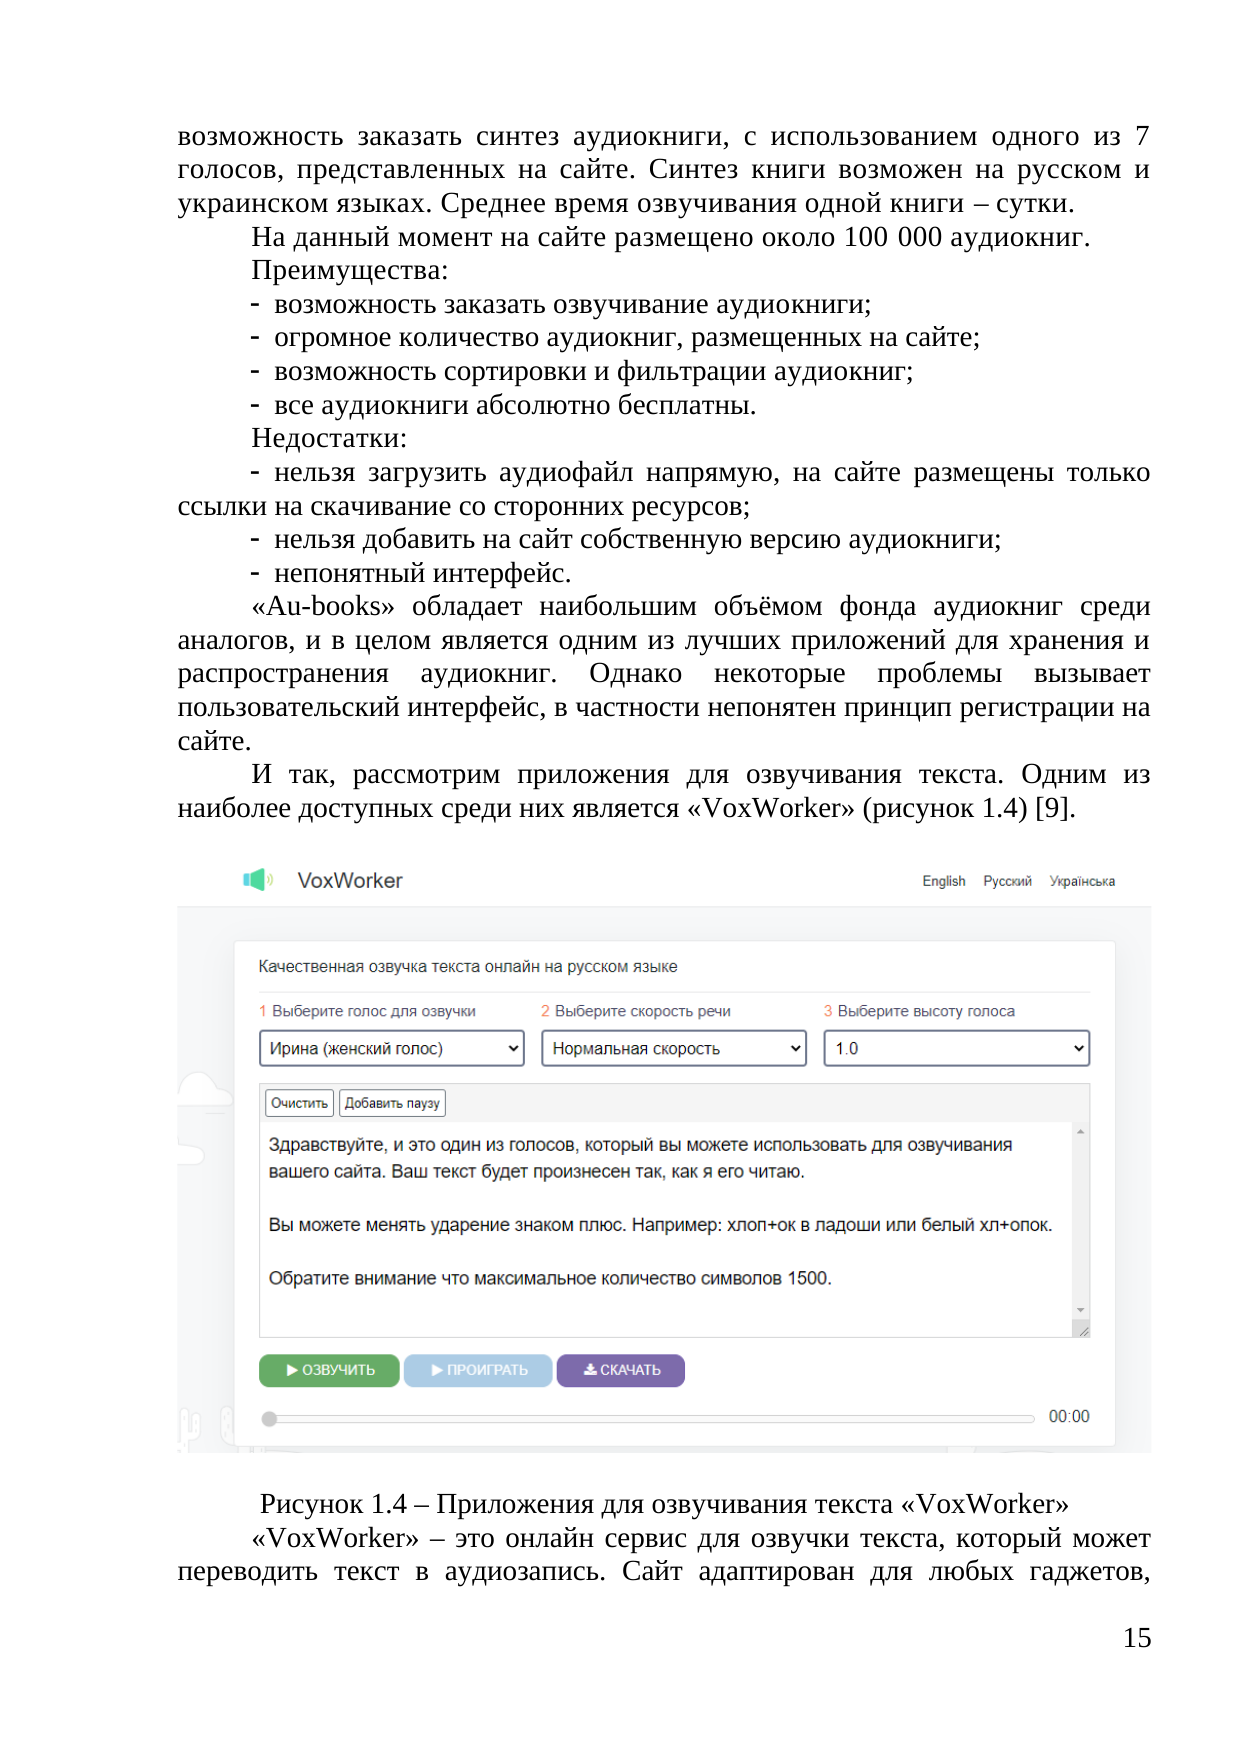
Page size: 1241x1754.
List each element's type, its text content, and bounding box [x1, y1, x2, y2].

text возможность заказать озвучивание аудиокниги; [177, 286, 1152, 319]
text нельзя загрузить аудиофайл напрямую, на сайте размещены только ссылки на скачивание со сторонних ресурсов; [177, 454, 1152, 521]
text непонятный интерфейс. [177, 555, 1152, 588]
text возможность сортировки и фильтрации аудиокниг; [177, 353, 1152, 387]
text «Au-books» обладает наибольшим объёмом фонда аудиокниг среди аналогов, и в целом является одним из лучших приложений для хранения и распространения аудиокниг. Однако некоторые проблемы вызывает пользовательский интерфейс, в частности непонятен принцип регистрации на сайте. [177, 588, 1152, 756]
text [177, 1520, 1152, 1587]
picture [177, 856, 1152, 1453]
text Недостатки: [177, 420, 1152, 454]
text Преимущества: [177, 252, 1152, 286]
text все аудиокниги абсолютно бесплатны. [177, 387, 1152, 420]
text На данный момент на сайте размещено около 100 000 аудиокниг. [177, 219, 1152, 252]
text Рисунок 1.4 – Приложения для озвучивания текста «VoxWorker» [177, 1486, 1152, 1520]
text нельзя добавить на сайт собственную версию аудиокниги; [177, 521, 1152, 555]
text огромное количество аудиокниг, размещенных на сайте; [177, 319, 1152, 353]
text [177, 118, 1152, 219]
text И так, рассмотрим приложения для озвучивания текста. Одним из наиболее доступных среди них является «VoxWorker» (рисунок 1.4) [9]. [177, 756, 1152, 823]
